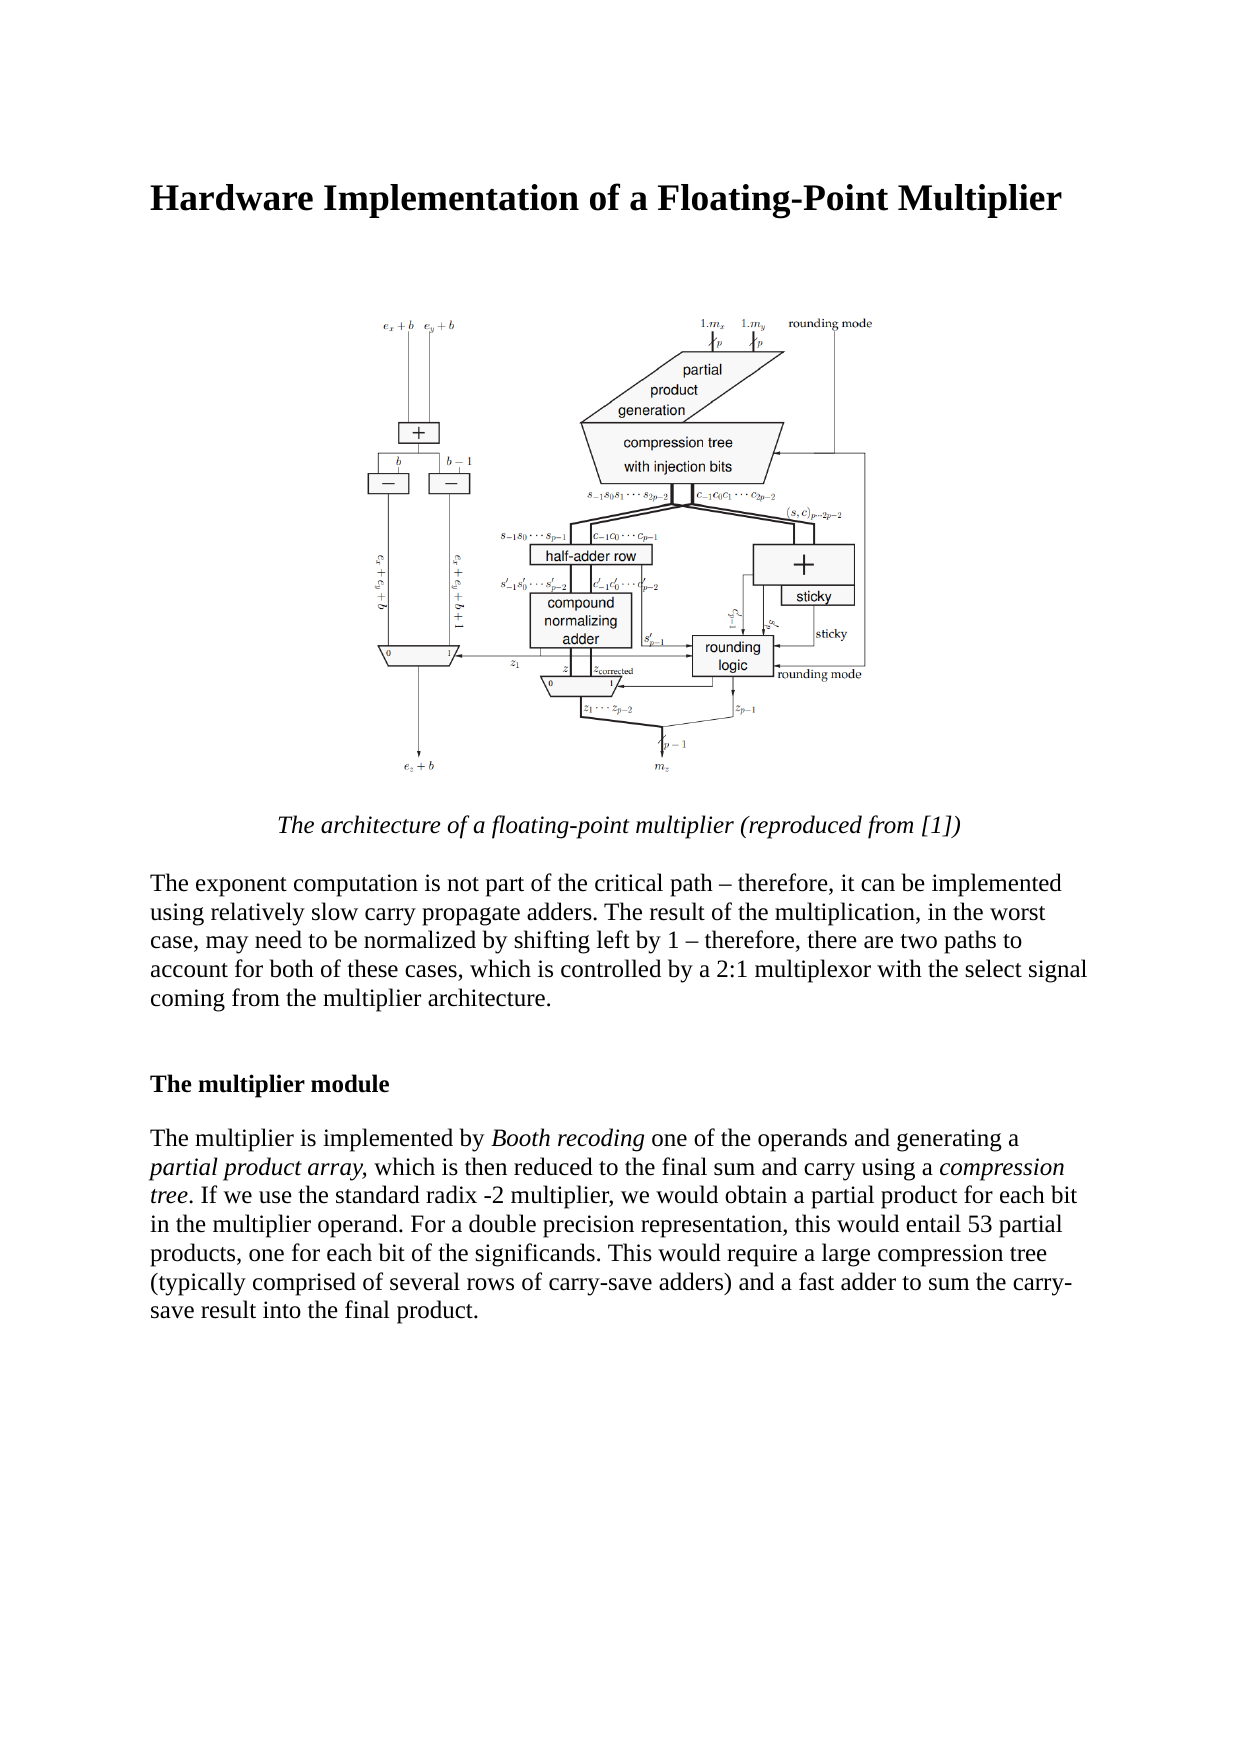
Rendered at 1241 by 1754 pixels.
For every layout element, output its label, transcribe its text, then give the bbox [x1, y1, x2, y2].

text The multiplier is implemented by Booth recoding one of the operands and generating a partial product array, which is then reduced to the final sum and carry using a compression tree. If we use the standard radix -2 multiplier, we would obtain a partial product for each bit in the multiplier operand. For a double precision representation, this would entail 53 partial products, one for each bit of the significands. This would require a large compression tree (typically comprised of several rows of carry-save adders) and a fast adder to sum the carry-save result into the final product. [150, 1123, 1090, 1324]
subtitle Hardware Implementation of a Floating-Point Multiplier [150, 175, 1090, 218]
text The exponent computation is not part of the critical path – therefore, it can be implemented using relatively slow carry propagate adders. The result of the multiplication, in the worst case, may need to be normalized by shifting left by 1 – therefore, there are two paths to account for both of these cases, which is controlled by a 2:1 multiplexor with the select signal coming from the multiplier architecture. [150, 868, 1090, 1012]
picture [318, 300, 929, 811]
text The multiplier module [150, 1069, 1090, 1098]
text The architecture of a floating-point multiplier (reproduced from [1]) [150, 811, 1090, 839]
